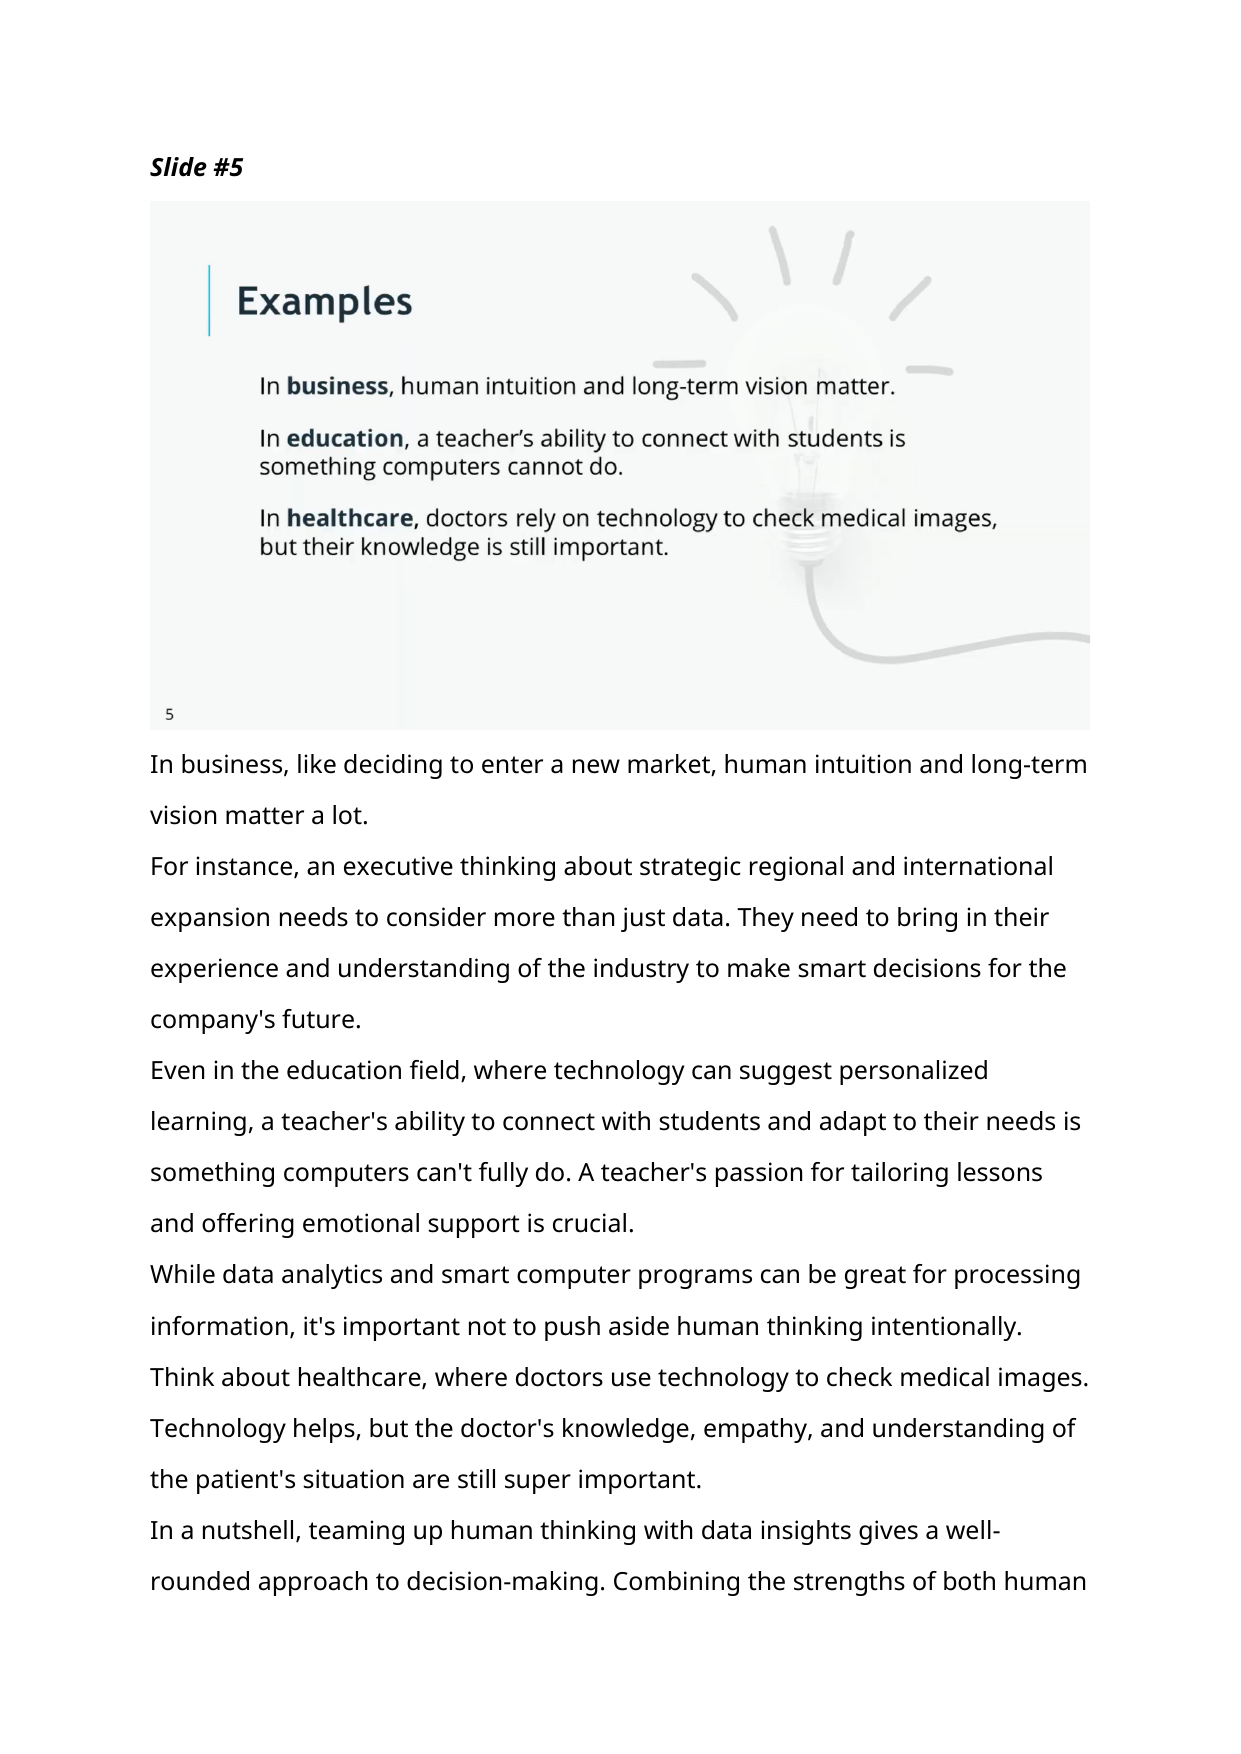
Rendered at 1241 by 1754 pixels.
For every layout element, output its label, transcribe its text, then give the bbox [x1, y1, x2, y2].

text Think about healthcare, where doctors use technology to check medical images. Technology helps, but the doctor's knowledge, empathy, and understanding of the patient's situation are still super important. [150, 1359, 1090, 1495]
picture [150, 201, 1091, 730]
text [150, 1512, 1090, 1597]
text For instance, an executive thinking about strategic regional and international expansion needs to consider more than just data. They need to bring in their experience and understanding of the industry to make smart decisions for the company's future. [150, 849, 1090, 1036]
subtitle Slide #5 [150, 150, 1090, 201]
text While data analytics and smart computer programs can be great for processing information, it's important not to push aside human thinking intentionally. [150, 1257, 1090, 1342]
text Even in the education field, where technology can suggest personalized learning, a teacher's ability to connect with students and adapt to their needs is something computers can't fully do. A teacher's passion for tailoring lessons and offering emotional support is crucial. [150, 1053, 1090, 1240]
text In business, like deciding to enter a new market, human intuition and long-term vision matter a lot. [150, 747, 1090, 832]
